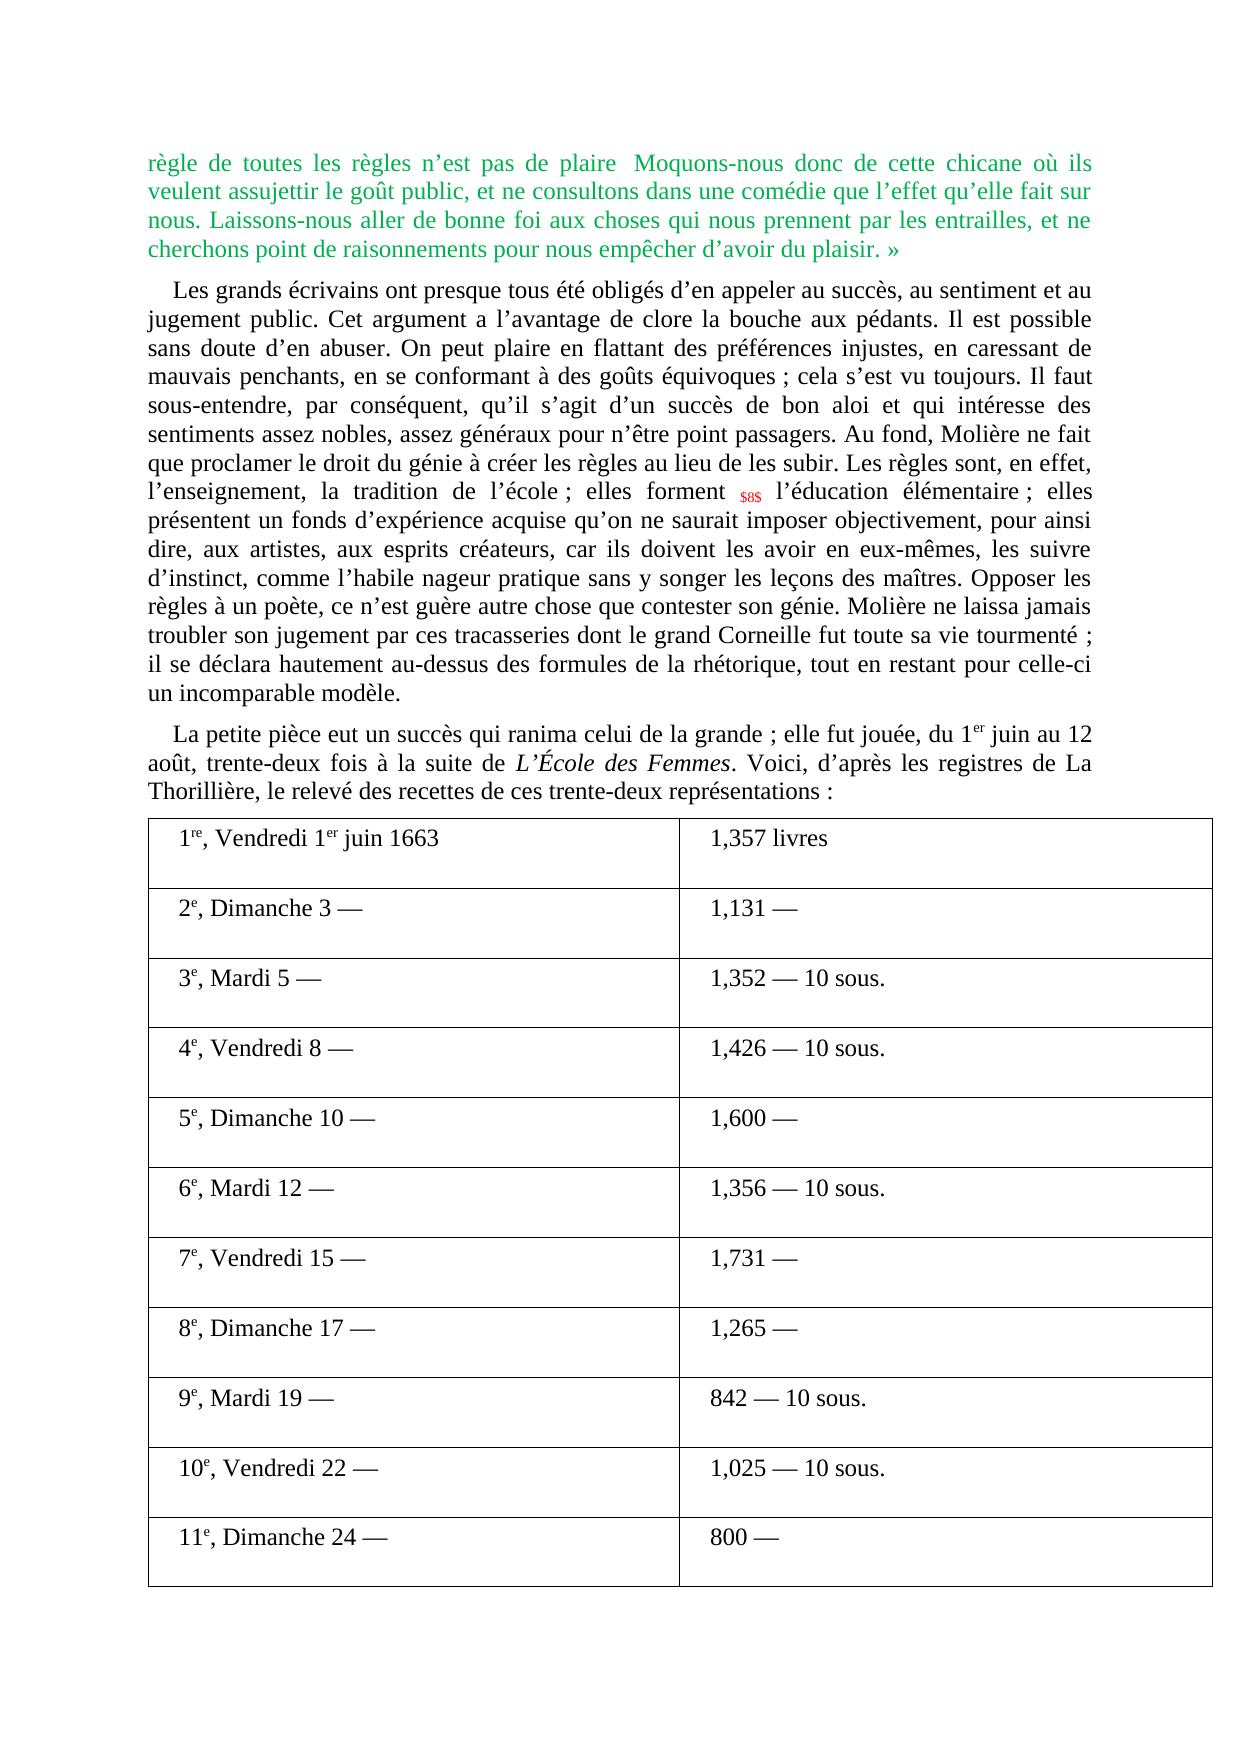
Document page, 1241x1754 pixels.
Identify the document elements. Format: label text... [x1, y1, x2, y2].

text Les grands écrivains ont presque tous été obligés d’en appeler au succès, au sentiment et au jugement public. Cet argument a l’avantage de clore la bouche aux pédants. Il est possible sans doute d’en abuser. On peut plaire en flattant des préférences injustes, en caressant de mauvais penchants, en se conformant à des goûts équivoques ; cela s’est vu toujours. Il faut sous-entendre, par conséquent, qu’il s’agit d’un succès de bon aloi et qui intéresse des sentiments assez nobles, assez généraux pour n’être point passagers. Au fond, Molière ne fait que proclamer le droit du génie à créer les règles au lieu de les subir. Les règles sont, en effet, l’enseignement, la tradition de l’école ; elles forment $8$ l’éducation élémentaire ; elles présentent un fonds d’expérience acquise qu’on ne saurait imposer objectivement, pour ainsi dire, aux artistes, aux esprits créateurs, car ils doivent les avoir en eux-mêmes, les suivre d’instinct, comme l’habile nageur pratique sans y songer les leçons des maîtres. Opposer les règles à un poète, ce n’est guère autre chose que contester son génie. Molière ne laissa jamais troubler son jugement par ces tracasseries dont le grand Corneille fut toute sa vie tourmenté ; il se déclara hautement au-dessus des formules de la rhétorique, tout en restant pour celle-ci un incomparable modèle. [148, 275, 1093, 706]
table_cell 11e, Dimanche 24 ― [149, 1518, 679, 1586]
table_cell 4e, Vendredi 8 ― [149, 1028, 679, 1097]
table_cell 1,600 ― [680, 1098, 1212, 1167]
table_cell 2e, Dimanche 3 ― [149, 889, 679, 957]
table_cell 9e, Mardi 19 ― [149, 1378, 679, 1447]
table_header 1re, Vendredi 1er juin 1663 [149, 819, 679, 887]
table_cell 1,352 ― 10 sous. [680, 959, 1212, 1027]
table_cell 1,131 ― [680, 889, 1212, 957]
table_cell 800 ― [680, 1518, 1212, 1586]
table_cell 10e, Vendredi 22 ― [149, 1448, 679, 1517]
table_cell 6e, Mardi 12 ― [149, 1168, 679, 1237]
table_cell 1,025 ― 10 sous. [680, 1448, 1212, 1517]
table_cell 1,426 ― 10 sous. [680, 1028, 1212, 1097]
table_cell 3e, Mardi 5 ― [149, 959, 679, 1027]
text La petite pièce eut un succès qui ranima celui de la grande ; elle fut jouée, du 1er juin au 12 août, trente-deux fois à la suite de L’École des Femmes. Voici, d’après les registres de La Thorillière, le relevé des recettes de ces trente-deux représentations : [148, 719, 1093, 805]
table_header 1,357 livres [680, 819, 1212, 887]
table_cell 1,356 ― 10 sous. [680, 1168, 1212, 1237]
table_cell 842 ― 10 sous. [680, 1378, 1212, 1447]
table_cell 8e, Dimanche 17 ― [149, 1308, 679, 1377]
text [148, 148, 1093, 263]
table_cell 1,265 ― [680, 1308, 1212, 1377]
table_cell 5e, Dimanche 10 ― [149, 1098, 679, 1167]
table_cell 1,731 ― [680, 1238, 1212, 1307]
table_cell 7e, Vendredi 15 ― [149, 1238, 679, 1307]
